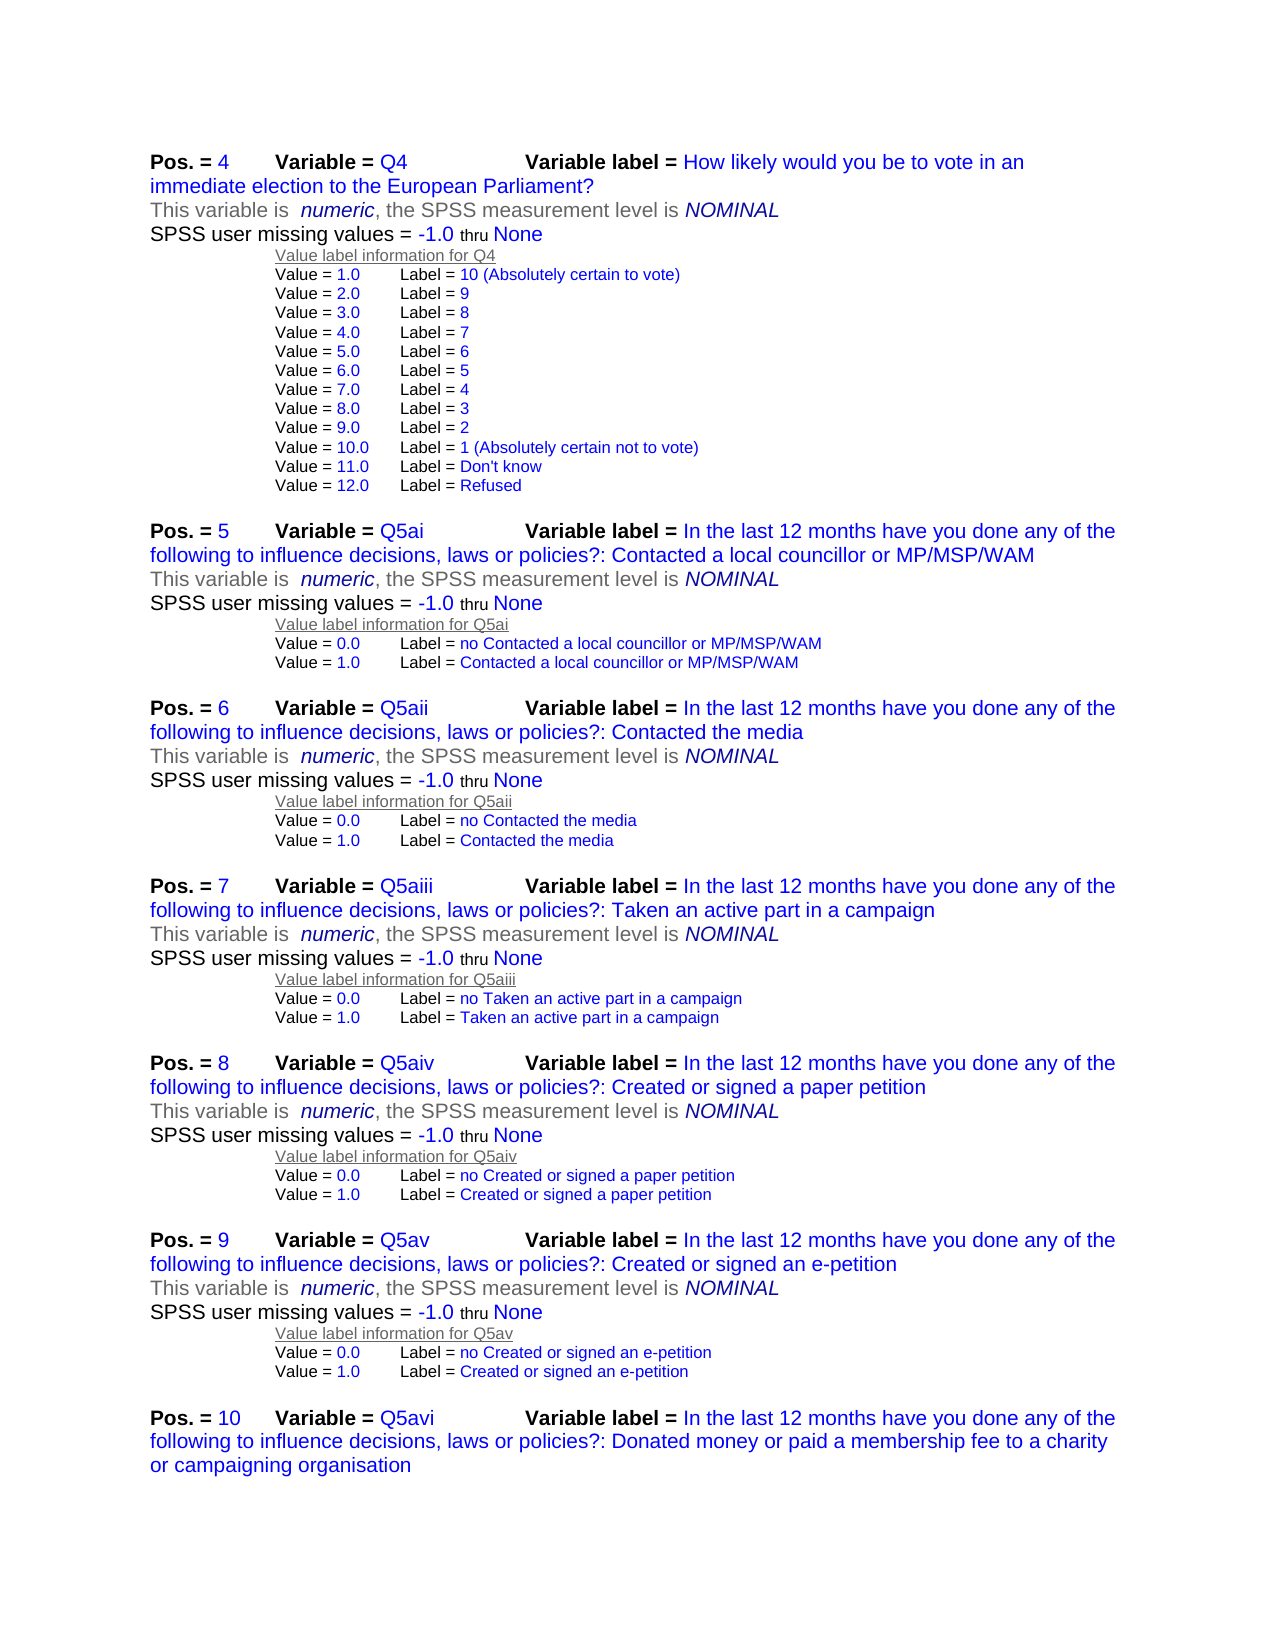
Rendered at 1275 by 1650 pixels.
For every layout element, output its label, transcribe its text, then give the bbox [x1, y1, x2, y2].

text This variable is numeric, the SPSS measurement level is NOMINAL [150, 921, 1125, 945]
text SPSS user missing values = -1.0 thru None [150, 945, 1125, 969]
text This variable is numeric, the SPSS measurement level is NOMINAL [150, 198, 1125, 222]
text Value label information for Q5av [150, 1324, 1125, 1343]
text Pos. = 7 Variable = Q5aiii Variable label = In the last 12 months have you done any of the following to influence decisions, laws or policies?: Taken an active part in a campaign [150, 873, 1125, 921]
text Value = 3.0 Label = 8 [150, 303, 1125, 322]
text Pos. = 9 Variable = Q5av Variable label = In the last 12 months have you done any of the following to influence decisions, laws or policies?: Created or signed an e-petition [150, 1228, 1125, 1276]
text Value = 1.0 Label = Taken an active part in a campaign [150, 1008, 1125, 1027]
text Value label information for Q5aii [150, 792, 1125, 811]
text Value = 8.0 Label = 3 [150, 399, 1125, 418]
text Value = 0.0 Label = no Contacted a local councillor or MP/MSP/WAM [150, 634, 1125, 653]
text Value = 1.0 Label = Contacted a local councillor or MP/MSP/WAM [150, 653, 1125, 672]
text SPSS user missing values = -1.0 thru None [150, 768, 1125, 792]
text Value = 7.0 Label = 4 [150, 380, 1125, 399]
text Pos. = 4 Variable = Q4 Variable label = How likely would you be to vote in an immediate election to the European Parliament? [150, 150, 1125, 198]
text Value = 0.0 Label = no Created or signed an e-petition [150, 1343, 1125, 1362]
text Value = 1.0 Label = Contacted the media [150, 830, 1125, 849]
text SPSS user missing values = -1.0 thru None [150, 222, 1125, 246]
text Value = 12.0 Label = Refused [150, 476, 1125, 495]
text Value = 4.0 Label = 7 [150, 322, 1125, 342]
text Value = 9.0 Label = 2 [150, 418, 1125, 437]
text Value = 1.0 Label = Created or signed a paper petition [150, 1185, 1125, 1204]
text This variable is numeric, the SPSS measurement level is NOMINAL [150, 1099, 1125, 1123]
text This variable is numeric, the SPSS measurement level is NOMINAL [150, 567, 1125, 591]
text Value = 0.0 Label = no Created or signed a paper petition [150, 1166, 1125, 1185]
text This variable is numeric, the SPSS measurement level is NOMINAL [150, 744, 1125, 768]
text Pos. = 5 Variable = Q5ai Variable label = In the last 12 months have you done any of the following to influence decisions, laws or policies?: Contacted a local councillor or MP/MSP/WAM [150, 519, 1125, 567]
text Value = 1.0 Label = 10 (Absolutely certain to vote) [150, 265, 1125, 284]
text Pos. = 6 Variable = Q5aii Variable label = In the last 12 months have you done any of the following to influence decisions, laws or policies?: Contacted the media [150, 696, 1125, 744]
text SPSS user missing values = -1.0 thru None [150, 591, 1125, 615]
text This variable is numeric, the SPSS measurement level is NOMINAL [150, 1276, 1125, 1300]
text Value label information for Q4 [150, 246, 1125, 265]
text Value = 10.0 Label = 1 (Absolutely certain not to vote) [150, 437, 1125, 457]
text Pos. = 10 Variable = Q5avi Variable label = In the last 12 months have you done any of the following to influence decisions, laws or policies?: Donated money or paid a membership fee to a charity or campaigning organisation [150, 1405, 1125, 1477]
text SPSS user missing values = -1.0 thru None [150, 1300, 1125, 1324]
text SPSS user missing values = -1.0 thru None [150, 1123, 1125, 1147]
text Value = 2.0 Label = 9 [150, 284, 1125, 303]
text Pos. = 8 Variable = Q5aiv Variable label = In the last 12 months have you done any of the following to influence decisions, laws or policies?: Created or signed a paper petition [150, 1051, 1125, 1099]
text Value = 0.0 Label = no Contacted the media [150, 811, 1125, 830]
text Value = 0.0 Label = no Taken an active part in a campaign [150, 988, 1125, 1008]
text Value label information for Q5aiii [150, 969, 1125, 988]
text Value = 6.0 Label = 5 [150, 361, 1125, 380]
text Value label information for Q5ai [150, 615, 1125, 634]
text Value = 5.0 Label = 6 [150, 342, 1125, 361]
text Value label information for Q5aiv [150, 1147, 1125, 1166]
text Value = 1.0 Label = Created or signed an e-petition [150, 1362, 1125, 1381]
text Value = 11.0 Label = Don't know [150, 457, 1125, 476]
